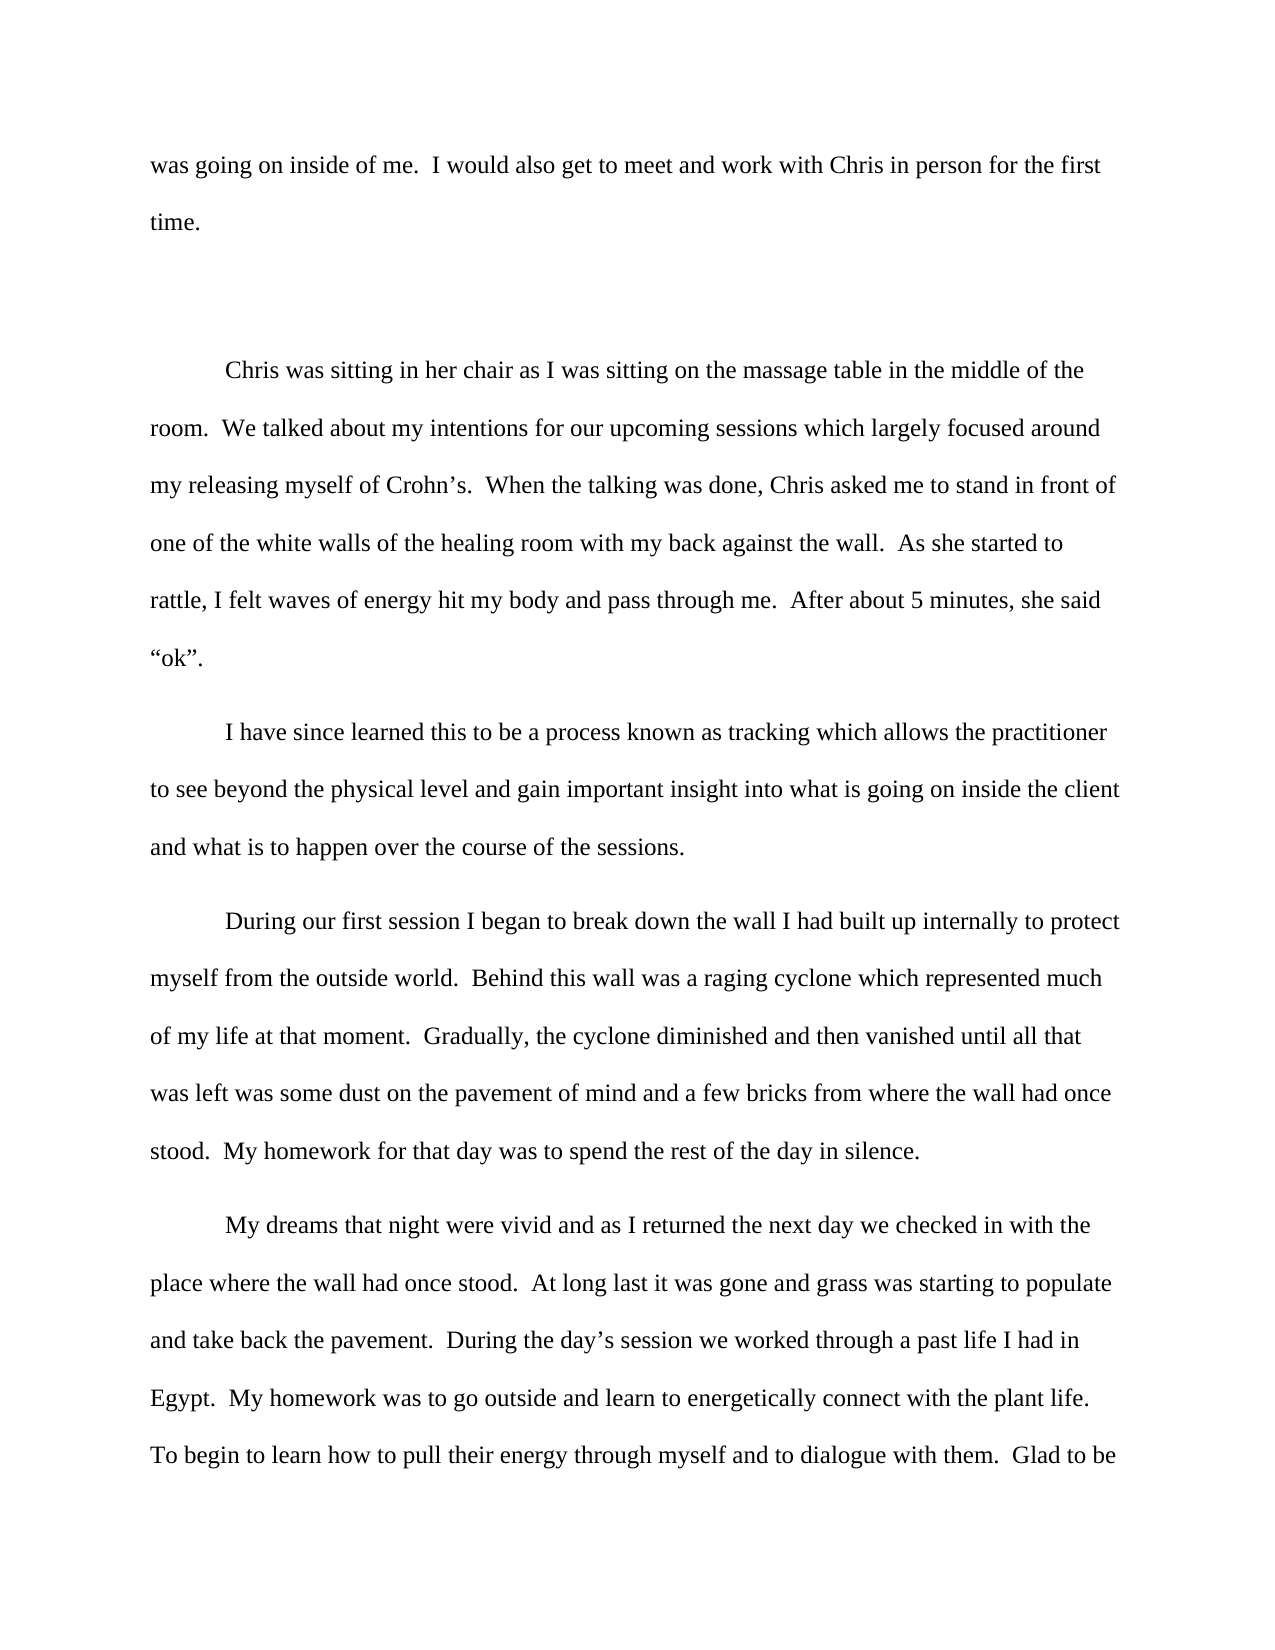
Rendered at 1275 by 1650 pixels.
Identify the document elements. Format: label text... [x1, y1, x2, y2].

text Chris was sitting in her chair as I was sitting on the massage table in the middle of the room. We talked about my intentions for our upcoming sessions which largely focused around my releasing myself of Crohn’s. When the talking was done, Chris asked me to stand in front of one of the white walls of the healing room with my back against the wall. As she started to rattle, I felt waves of energy hit my body and pass through me. After about 5 minutes, she said “ok”. [150, 355, 1125, 671]
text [150, 150, 1125, 236]
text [150, 1210, 1125, 1469]
text During our first session I began to break down the wall I had built up internally to protect myself from the outside world. Behind this wall was a raging cyclone which represented much of my life at that moment. Gradually, the cyclone diminished and then vanished until all that was left was some dust on the pavement of mind and a few bricks from where the wall had once stood. My homework for that day was to spend the rest of the day in silence. [150, 906, 1125, 1165]
text I have since learned this to be a process known as tracking which allows the practitioner to see beyond the physical level and gain important insight into what is going on inside the client and what is to happen over the course of the sessions. [150, 717, 1125, 861]
